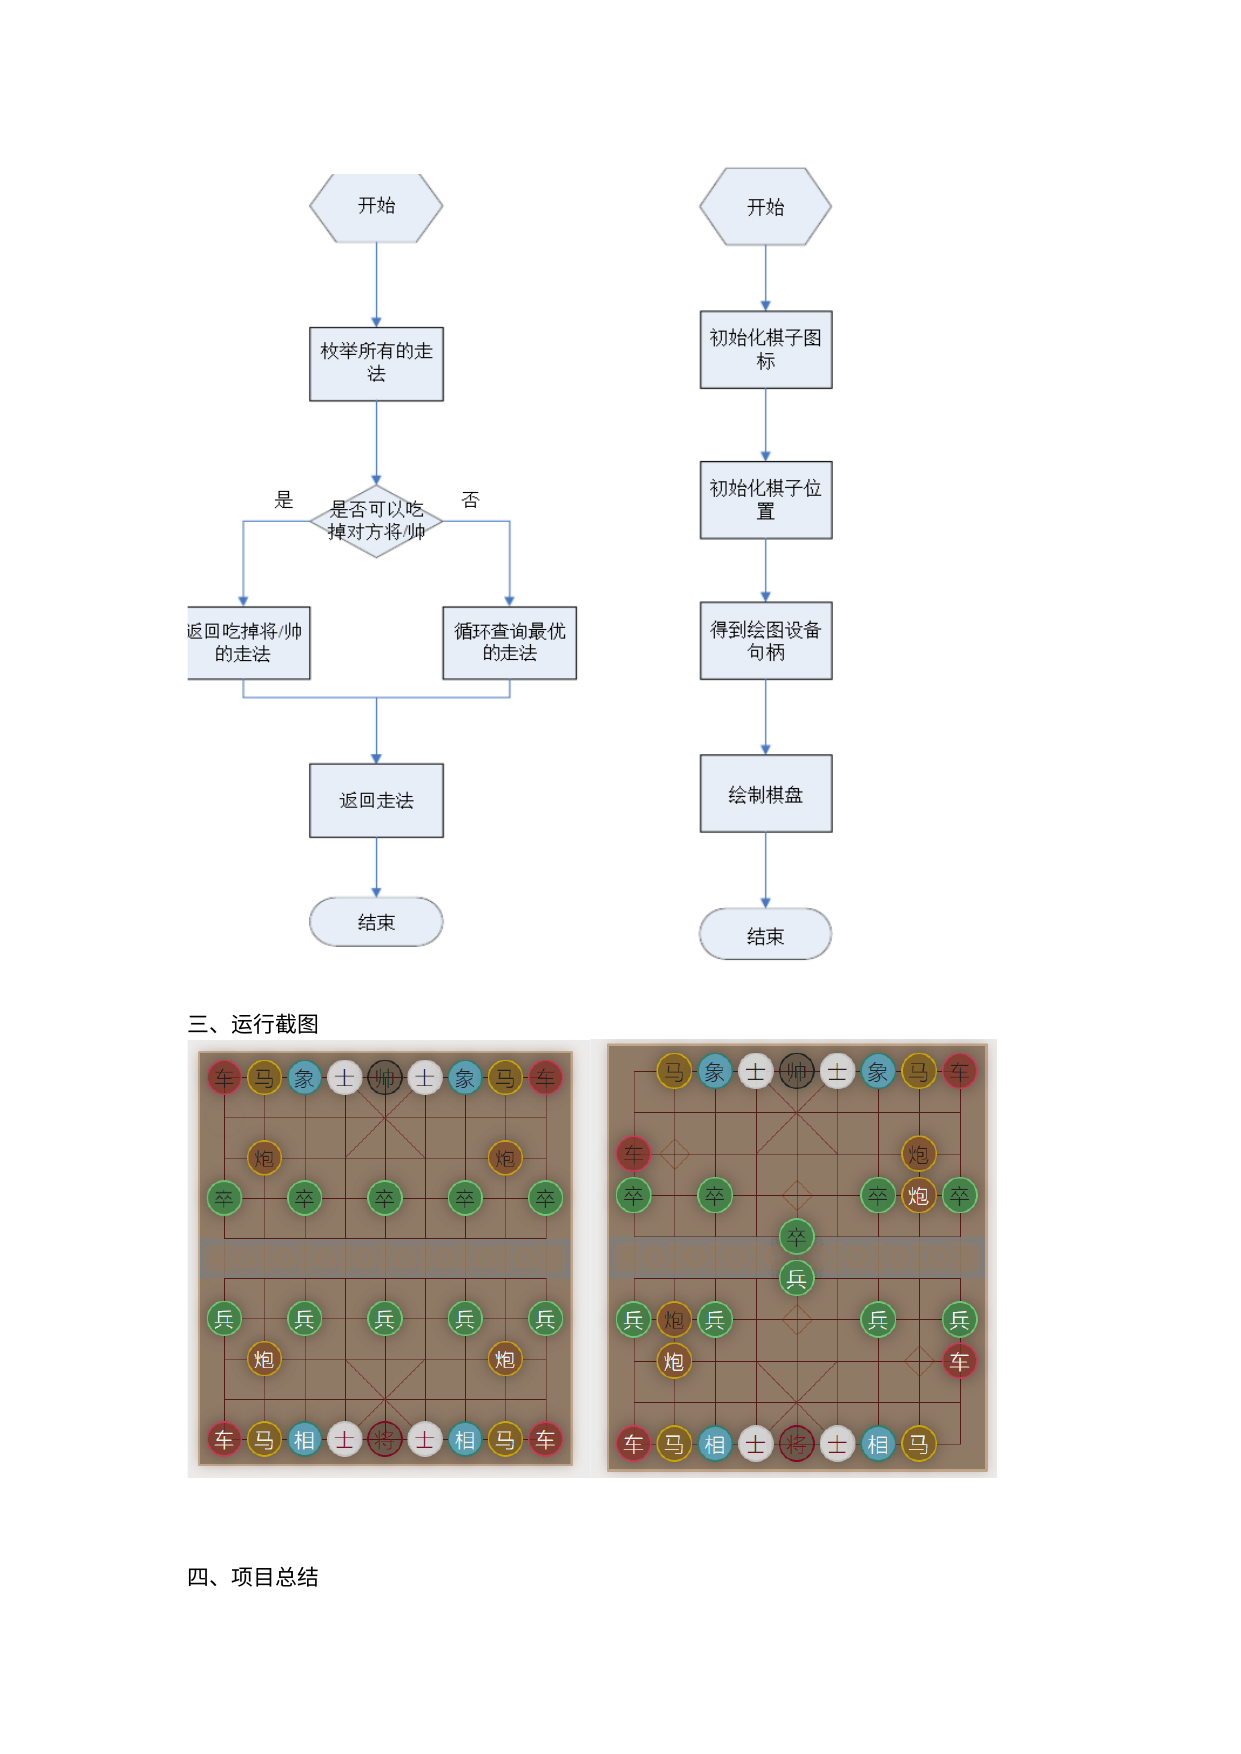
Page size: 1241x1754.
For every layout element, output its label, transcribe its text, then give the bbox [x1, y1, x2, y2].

picture [187, 162, 958, 978]
list 项目总结 [187, 1559, 1053, 1592]
list 运行截图 [187, 1007, 1053, 1039]
picture [187, 1039, 997, 1478]
